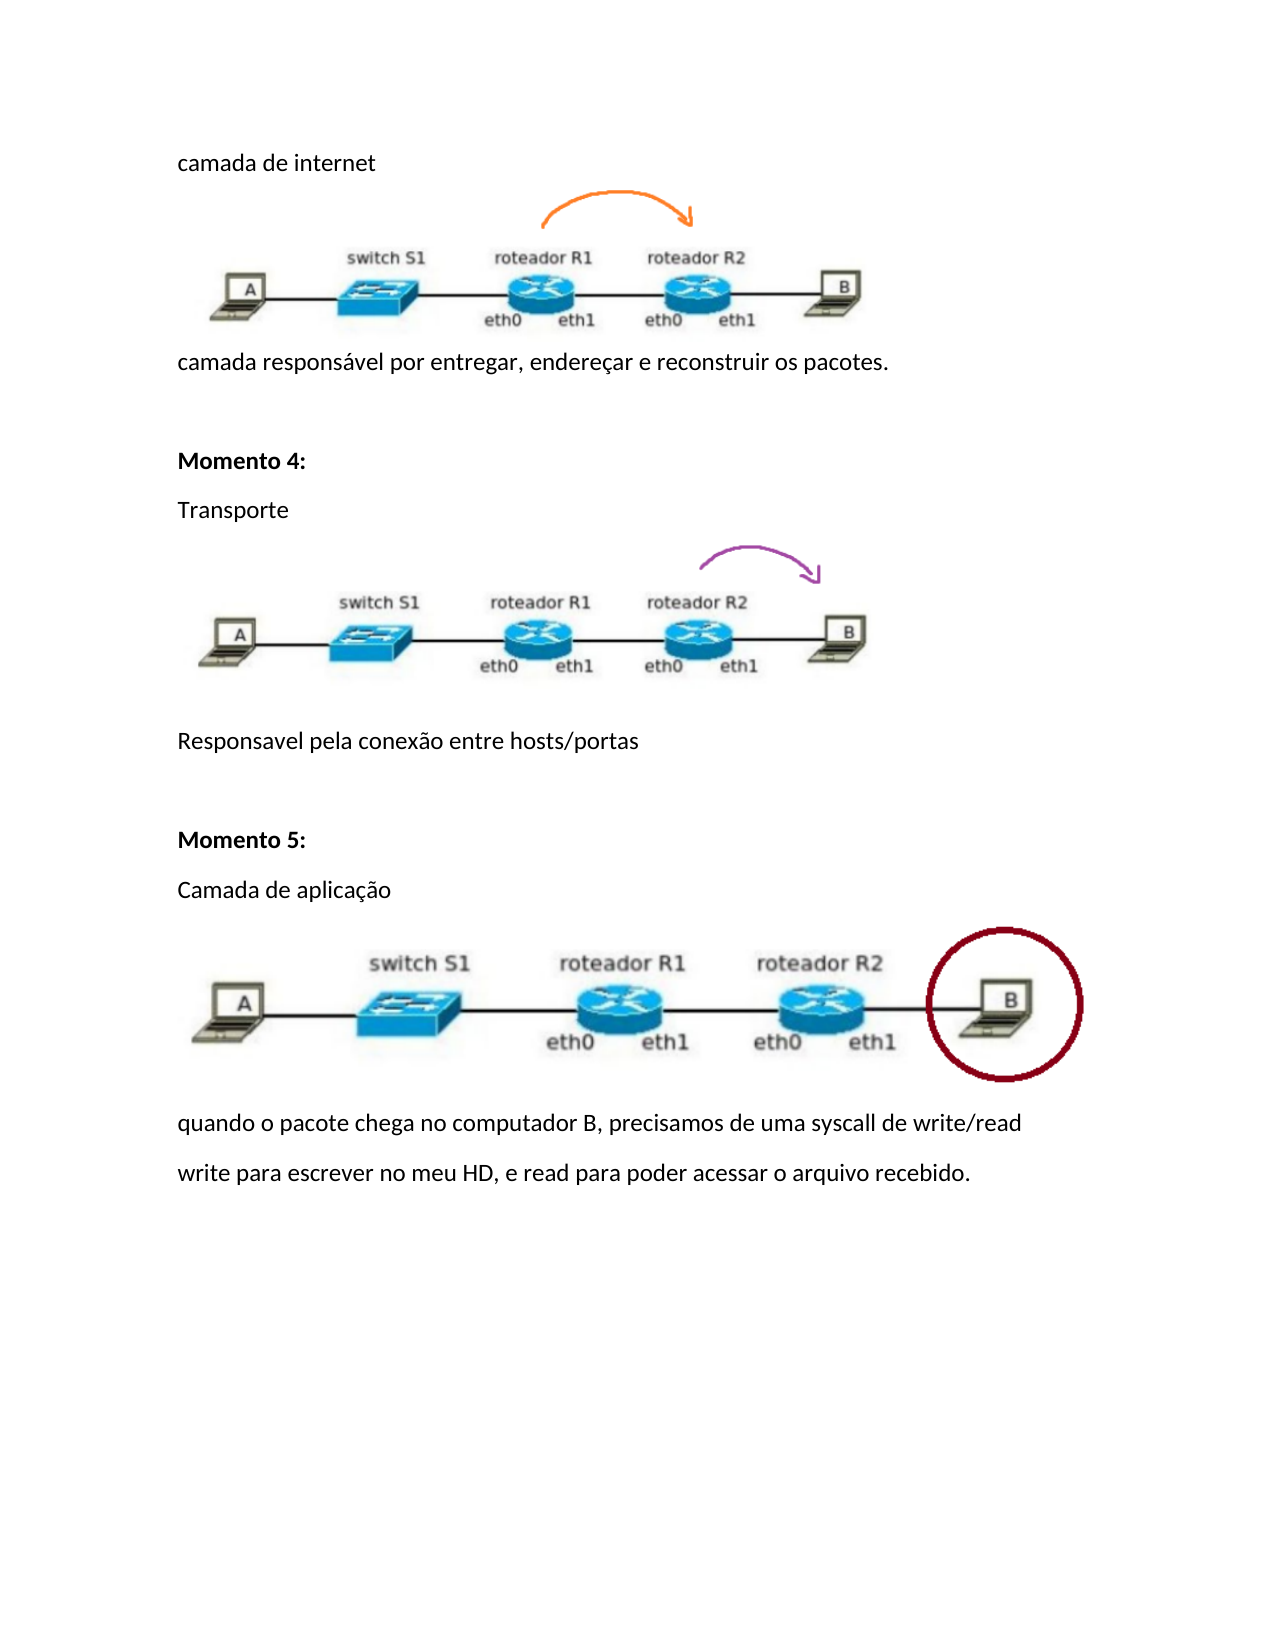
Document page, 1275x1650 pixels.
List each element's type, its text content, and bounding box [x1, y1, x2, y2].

picture [177, 923, 1093, 1089]
text quando o pacote chega no computador B, precisamos de uma syscall de write/read [177, 1108, 1098, 1138]
text camada de internet [177, 148, 1098, 178]
text write para escrever no meu HD, e read para poder acessar o arquivo recebido. [177, 1157, 1098, 1188]
text Momento 5: [177, 824, 1098, 855]
text Camada de aplicação [177, 874, 1098, 905]
text Momento 4: [177, 445, 1098, 476]
text Transporte [177, 495, 1098, 525]
picture [177, 544, 892, 707]
text Responsavel pela conexão entre hosts/portas [177, 725, 1098, 756]
picture [177, 183, 886, 342]
text camada responsável por entregar, endereçar e reconstruir os pacotes. [177, 346, 1098, 376]
